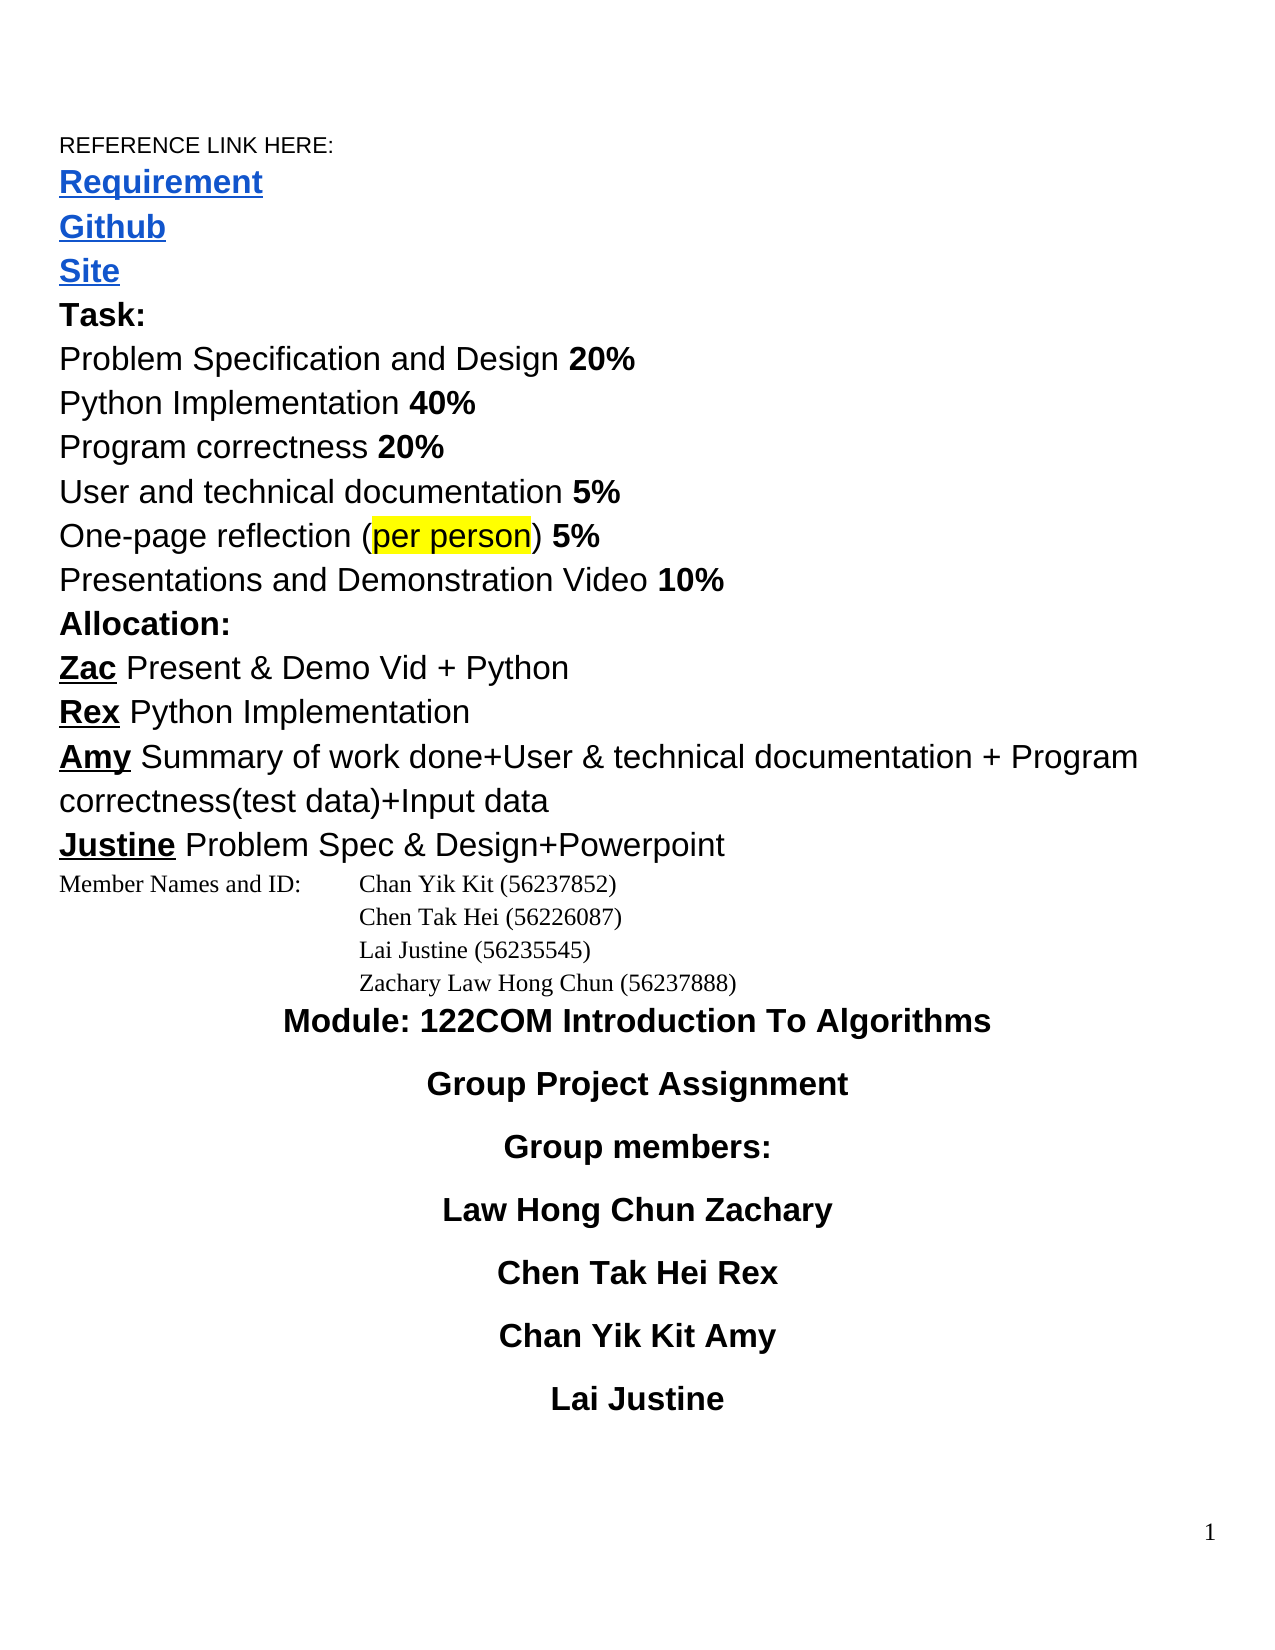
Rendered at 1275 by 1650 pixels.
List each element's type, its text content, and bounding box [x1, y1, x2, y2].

text User and technical documentation 5% [59, 472, 1216, 510]
text Chen Tak Hei Rex [59, 1253, 1216, 1291]
text Rex Python Implementation Amy Summary of work done+User & technical documentation + Program correctness(test data)+Input data Justine Problem Spec & Design+Powerpoint [59, 693, 1216, 863]
text Program correctness 20% [59, 428, 1216, 466]
text Lai Justine [59, 1379, 1216, 1417]
text Module: 122COM Introduction To Algorithms [59, 1001, 1216, 1040]
text One-page reflection (per person) 5% [531, 516, 1216, 554]
text Site Task: [59, 251, 1216, 333]
text Zac Present & Demo Vid + Python [59, 648, 1216, 687]
text Group members: [59, 1127, 1216, 1166]
text Python Implementation 40% [59, 383, 1216, 422]
text Chan Yik Kit Amy [59, 1316, 1216, 1354]
text Member Names and ID: Chan Yik Kit (56237852) [59, 869, 1216, 898]
text Law Hong Chun Zachary [59, 1190, 1216, 1228]
text Zachary Law Hong Chun (56237888) [284, 968, 1216, 997]
text Chen Tak Hei (56226087) [284, 902, 1216, 931]
text Requirement Github [59, 163, 1216, 245]
text Problem Specification and Design 20% [59, 339, 1216, 378]
text Allocation: [59, 604, 1216, 643]
text REFERENCE LINK HERE: [59, 132, 1216, 159]
text Lai Justine (56235545) [59, 935, 1216, 964]
text Presentations and Demonstration Video 10% [59, 560, 1216, 598]
text One-page reflection (per person) 5% [59, 516, 372, 554]
text Group Project Assignment [59, 1064, 1216, 1103]
